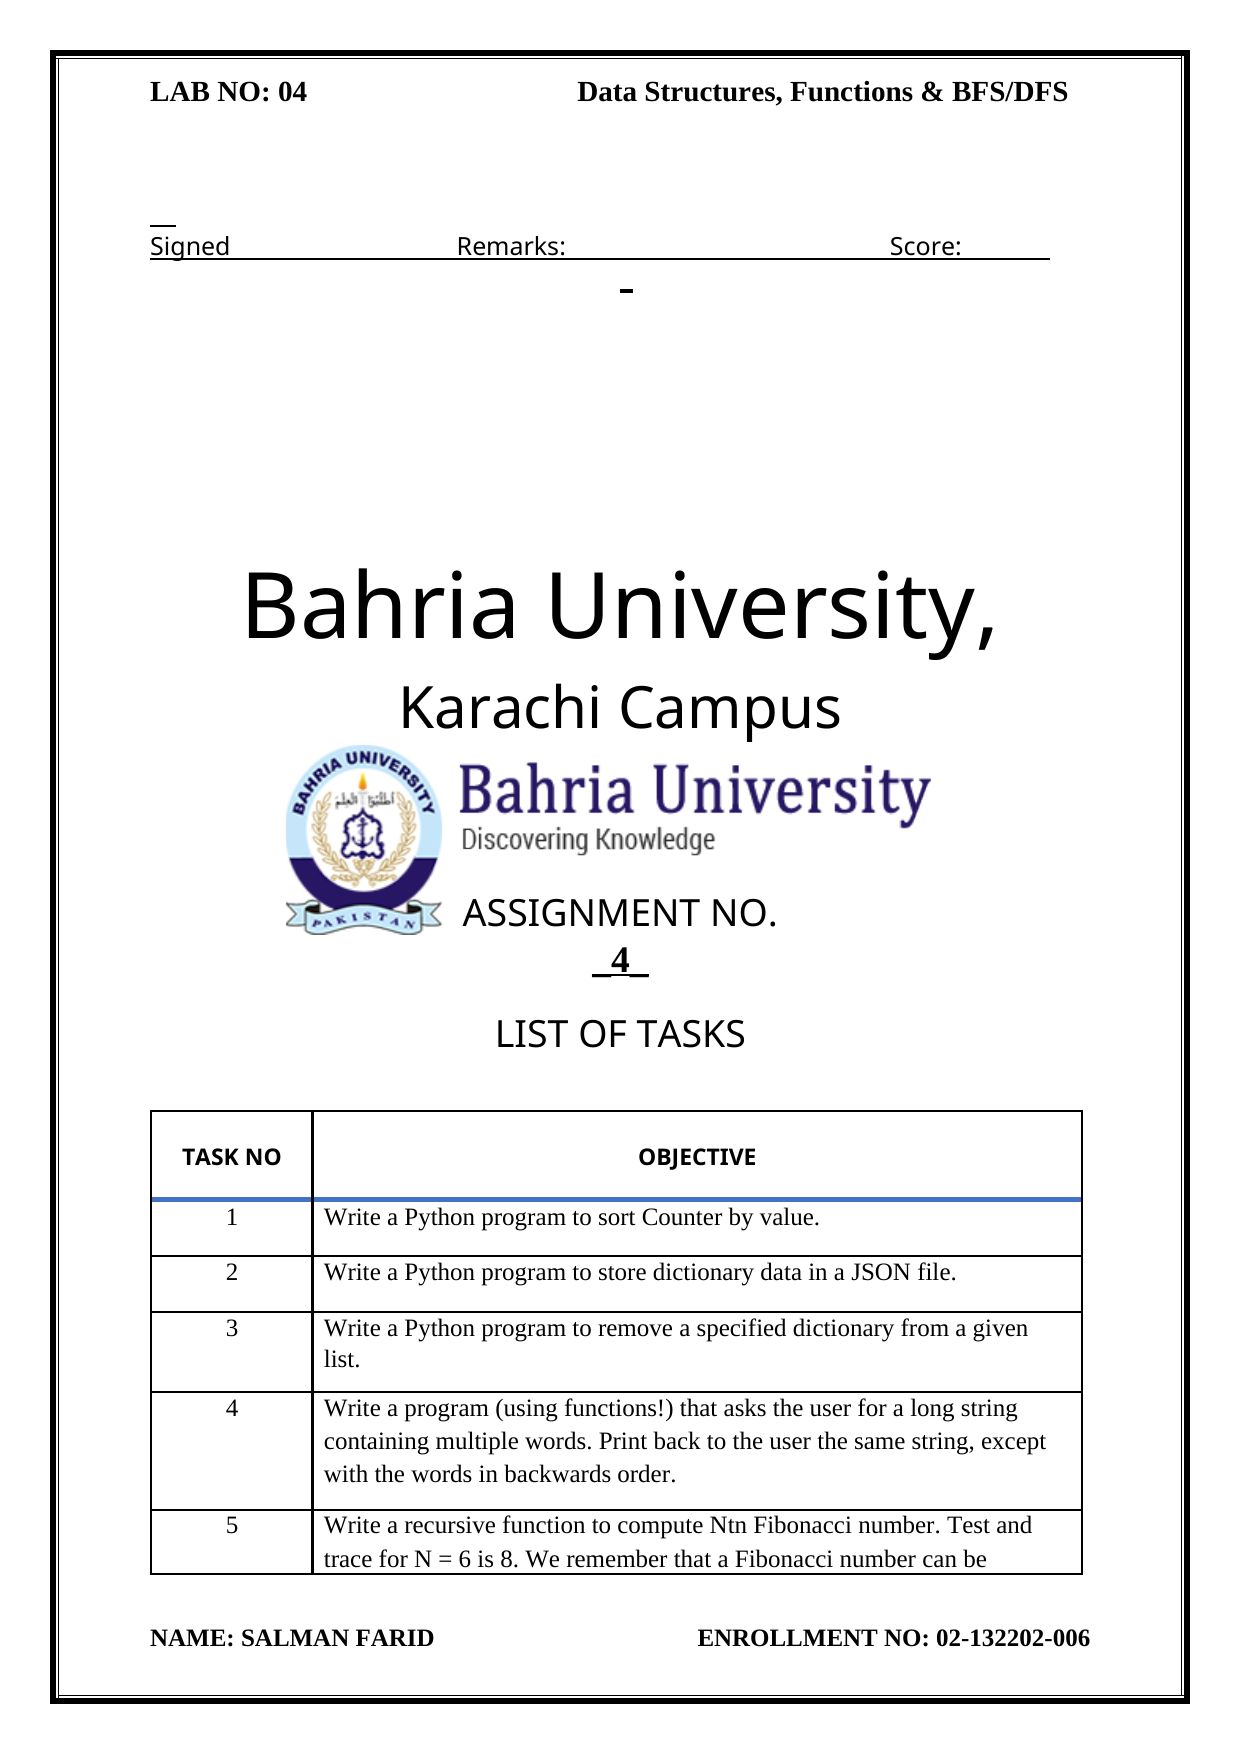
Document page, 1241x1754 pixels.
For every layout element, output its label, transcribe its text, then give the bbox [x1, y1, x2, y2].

table_cell 3 [152, 1313, 311, 1391]
table_header OBJECTIVE [314, 1112, 1081, 1197]
table_header TASK NO [152, 1112, 311, 1197]
picture [285, 745, 955, 935]
text Signed Remarks: Score: [150, 229, 1090, 263]
text Karachi Campus [150, 666, 1090, 745]
table_cell Write a Python program to sort Counter by value. [314, 1202, 1081, 1255]
table_cell Write a program (using functions!) that asks the user for a long string containing multiple words. Print back to the user the same string, except with the words in backwards order. [314, 1393, 1081, 1508]
table_cell 1 [152, 1202, 311, 1255]
table_cell 5 [152, 1511, 311, 1572]
table_cell Write a Python program to store dictionary data in a JSON file. [314, 1257, 1081, 1311]
text ASSIGNMENT NO. [150, 886, 1090, 937]
text _4_ [150, 937, 1090, 980]
text Bahria University, [150, 541, 1090, 666]
table_cell Write a Python program to remove a specified dictionary from a given list. [314, 1313, 1081, 1391]
table_cell 4 [152, 1393, 311, 1508]
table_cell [314, 1511, 1081, 1572]
table_cell 2 [152, 1257, 311, 1311]
text LIST OF TASKS [150, 1008, 1090, 1059]
